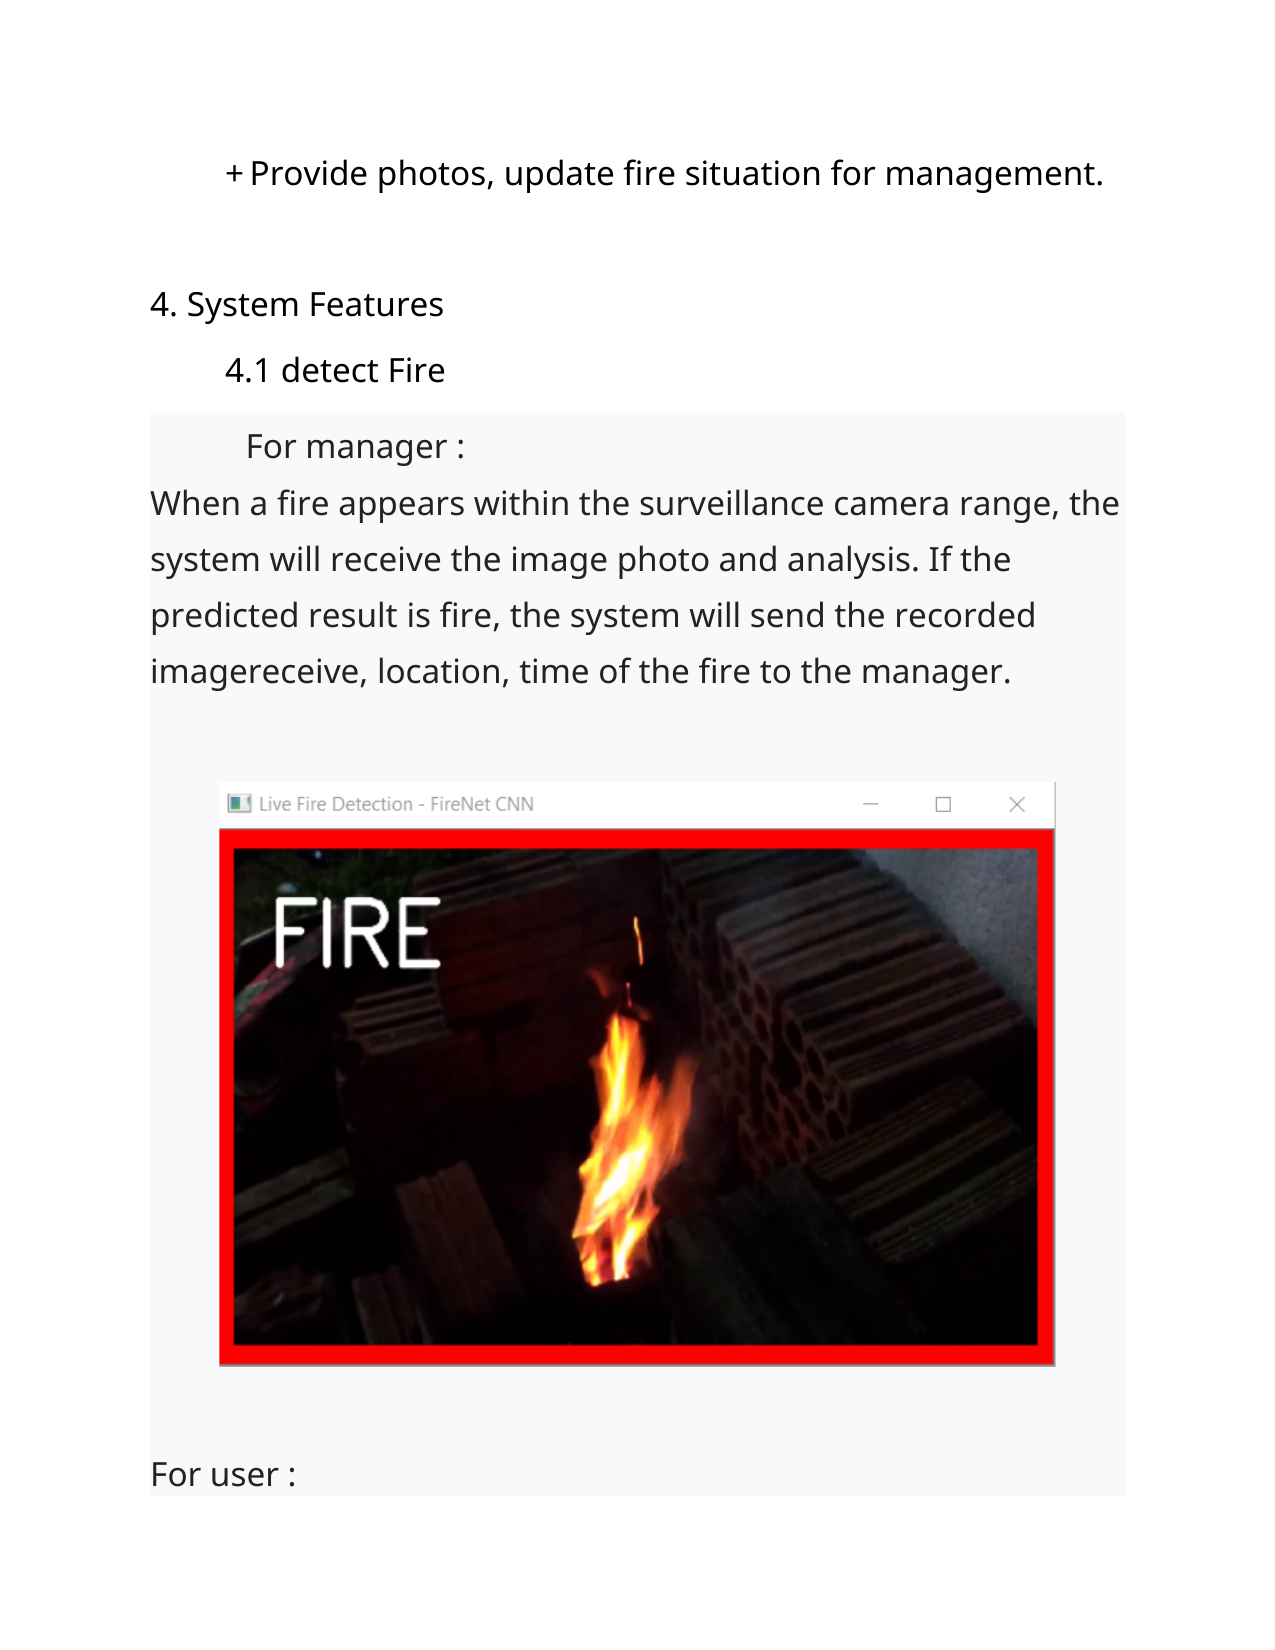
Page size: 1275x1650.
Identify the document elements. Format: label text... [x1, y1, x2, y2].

picture [219, 782, 1056, 1367]
text 4. System Features [150, 281, 1125, 327]
text For manager : [150, 412, 1125, 469]
text + Provide photos, update fire situation for management. [225, 150, 1125, 195]
text For user : [150, 1440, 1125, 1496]
text When a fire appears within the surveillance camera range, the system will receive the image photo and analysis. If the predicted result is fire, the system will send the recorded imagereceive, location, time of the fire to the manager. [150, 469, 1125, 694]
text 4.1 detect Fire [150, 347, 1125, 392]
